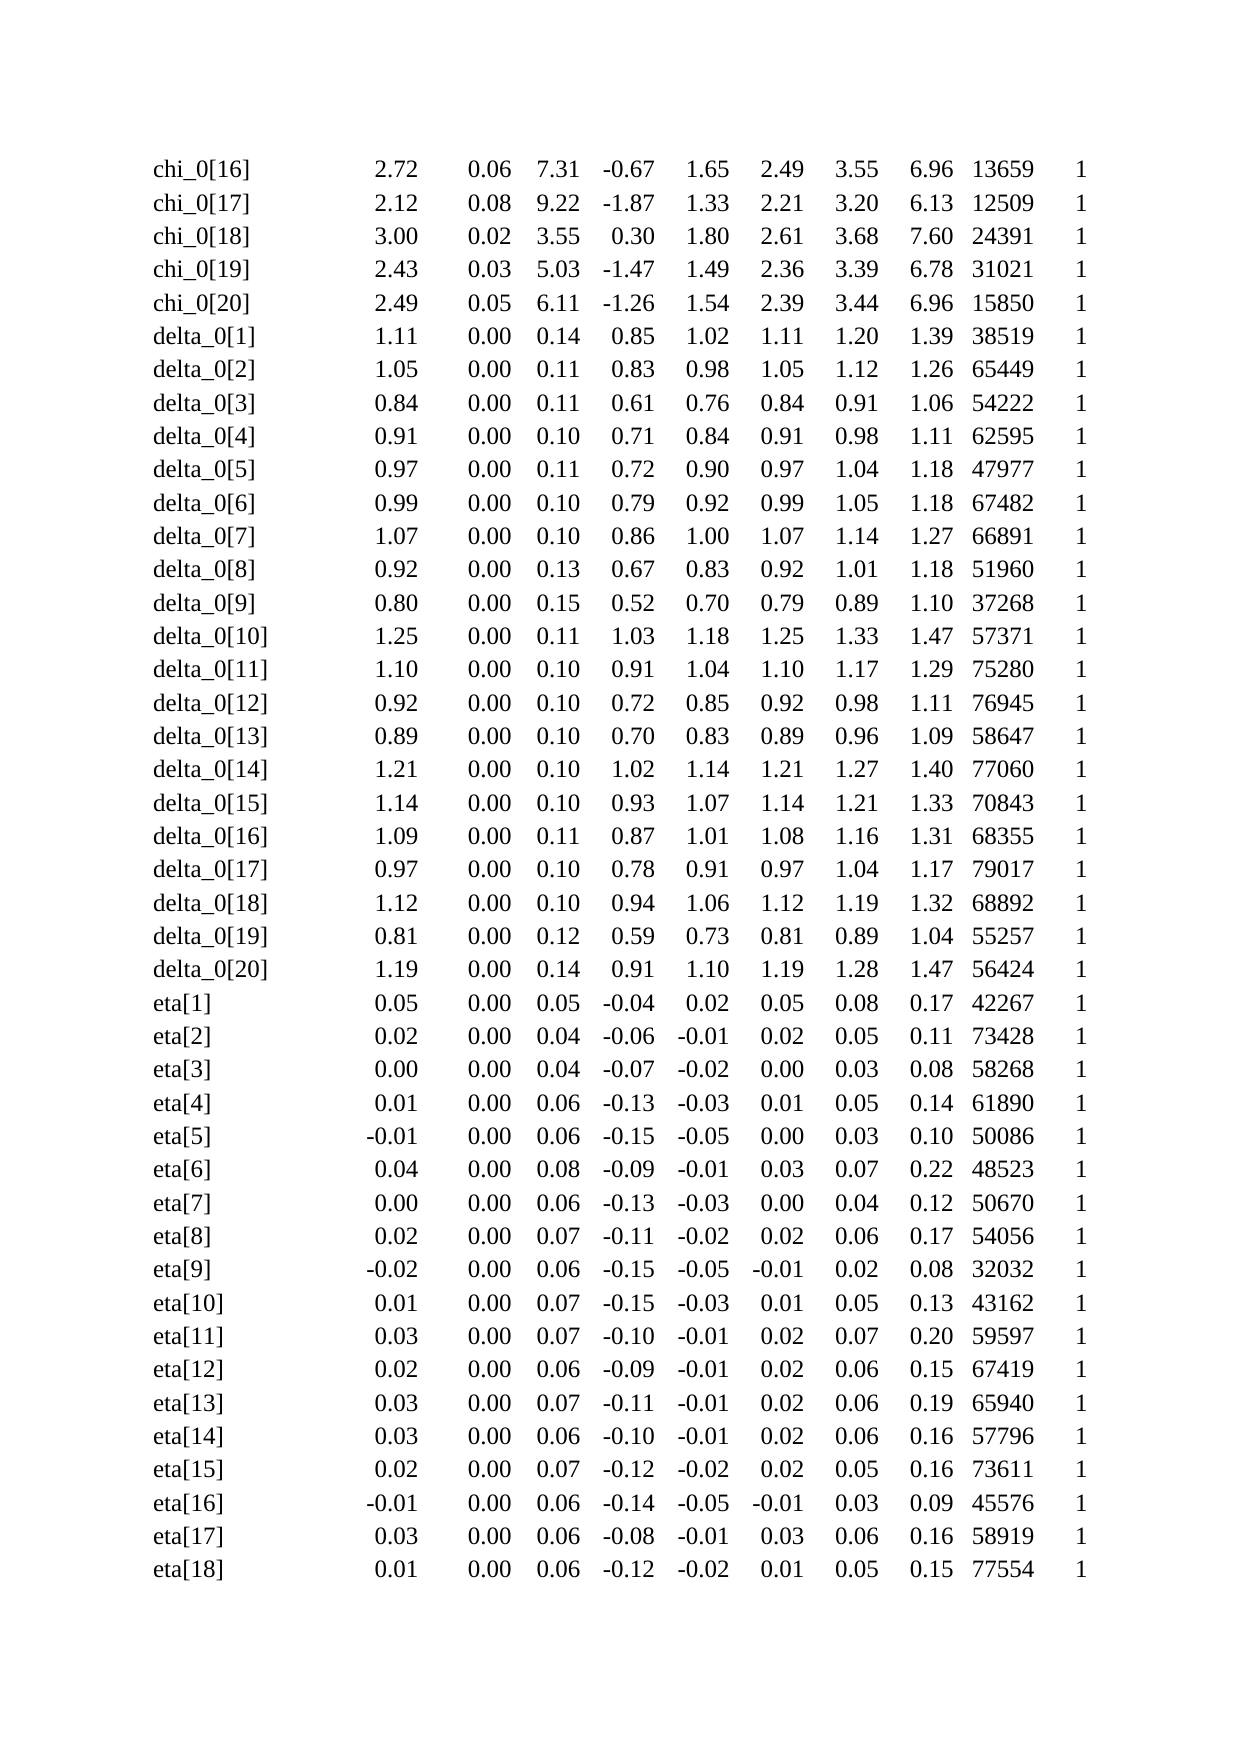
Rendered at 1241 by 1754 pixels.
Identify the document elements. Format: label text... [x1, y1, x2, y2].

table_cell delta_0[3] [150, 383, 346, 417]
table_cell 0.02 [421, 217, 514, 250]
table_cell 31021 [956, 250, 1037, 283]
table_cell 1.20 [807, 317, 881, 350]
table_cell 0.00 [421, 650, 514, 683]
table_cell 1.14 [807, 517, 881, 550]
table_cell 0.89 [732, 717, 807, 750]
table_cell 3.44 [807, 283, 881, 317]
table_cell 0.92 [732, 683, 807, 717]
table_cell 1.02 [658, 317, 732, 350]
table_cell 2.39 [732, 283, 807, 317]
table_cell 5.03 [514, 250, 583, 283]
table_cell 1.01 [807, 550, 881, 583]
table_cell 1.65 [658, 150, 732, 183]
table_cell 1.08 [732, 817, 807, 850]
table_cell 1 [1037, 483, 1090, 517]
table_cell 3.39 [807, 250, 881, 283]
table_cell 1.07 [732, 517, 807, 550]
table_cell 0.11 [514, 450, 583, 483]
table_cell 1.11 [881, 417, 956, 450]
table_cell 2.36 [732, 250, 807, 283]
table_cell 1.07 [346, 517, 421, 550]
table_cell 75280 [956, 650, 1037, 683]
table_cell 1 [1037, 450, 1090, 483]
table_cell 65449 [956, 350, 1037, 383]
table_cell 1.11 [881, 683, 956, 717]
table_cell 0.30 [583, 217, 658, 250]
table_cell 0.97 [346, 850, 421, 883]
table_cell 0.11 [514, 350, 583, 383]
table_cell delta_0[2] [150, 350, 346, 383]
table_cell 1.04 [807, 450, 881, 483]
table_cell 0.05 [421, 283, 514, 317]
table_cell -1.26 [583, 283, 658, 317]
table_cell 1.39 [881, 317, 956, 350]
table_cell 1.18 [881, 550, 956, 583]
table_cell 0.98 [807, 683, 881, 717]
table_cell 0.00 [421, 717, 514, 750]
table_cell chi_0[17] [150, 183, 346, 217]
table_cell 3.55 [807, 150, 881, 183]
table_cell 0.11 [514, 817, 583, 850]
table_cell 0.92 [346, 683, 421, 717]
table_cell 0.10 [514, 783, 583, 817]
table_cell 38519 [956, 317, 1037, 350]
table_cell chi_0[18] [150, 217, 346, 250]
table_cell 0.83 [658, 550, 732, 583]
table_cell chi_0[16] [150, 150, 346, 183]
table_cell 1.25 [346, 617, 421, 650]
table_cell 1.14 [732, 783, 807, 817]
table_cell 3.20 [807, 183, 881, 217]
table_cell 0.72 [583, 683, 658, 717]
table_cell 0.10 [514, 850, 583, 883]
table_cell 12509 [956, 183, 1037, 217]
table_cell 76945 [956, 683, 1037, 717]
table_cell 47977 [956, 450, 1037, 483]
table_cell delta_0[5] [150, 450, 346, 483]
table_cell 0.92 [346, 550, 421, 583]
table_cell 2.49 [346, 283, 421, 317]
table_cell 0.78 [583, 850, 658, 883]
table_cell 1 [1037, 317, 1090, 350]
table_cell 2.21 [732, 183, 807, 217]
table_cell delta_0[8] [150, 550, 346, 583]
table_cell 51960 [956, 550, 1037, 583]
table_cell 67482 [956, 483, 1037, 517]
table_cell 3.68 [807, 217, 881, 250]
table_cell 1.27 [807, 750, 881, 783]
table_cell delta_0[14] [150, 750, 346, 783]
table_cell 3.00 [346, 217, 421, 250]
table_cell 0.85 [658, 683, 732, 717]
table_cell 1 [1037, 383, 1090, 417]
table_cell 0.00 [421, 317, 514, 350]
table_cell delta_0[16] [150, 817, 346, 850]
table_cell 1.21 [807, 783, 881, 817]
table_cell 1.80 [658, 217, 732, 250]
table_cell 1 [1037, 417, 1090, 450]
table_cell 0.97 [732, 850, 807, 883]
table_cell delta_0[15] [150, 783, 346, 817]
table_cell 1.01 [658, 817, 732, 850]
table_cell 0.72 [583, 450, 658, 483]
table_cell 0.10 [514, 750, 583, 783]
table_cell 1 [1037, 617, 1090, 650]
table_cell 0.06 [421, 150, 514, 183]
table_cell 1.12 [807, 350, 881, 383]
table_cell 0.14 [514, 317, 583, 350]
table_cell 0.10 [514, 717, 583, 750]
table_cell 1 [1037, 350, 1090, 383]
table_cell 6.96 [881, 150, 956, 183]
table_cell 0.10 [514, 650, 583, 683]
table_cell 0.92 [658, 483, 732, 517]
table_cell 58647 [956, 717, 1037, 750]
table_cell 0.91 [658, 850, 732, 883]
table_cell 0.00 [421, 617, 514, 650]
table_cell 1.12 [346, 883, 421, 917]
table_cell 1 [1037, 250, 1090, 283]
table_cell 13659 [956, 150, 1037, 183]
table_cell 0.10 [514, 517, 583, 550]
table_cell 0.67 [583, 550, 658, 583]
table_cell 66891 [956, 517, 1037, 550]
table_cell delta_0[13] [150, 717, 346, 750]
table_cell 0.98 [658, 350, 732, 383]
table_cell 1 [1037, 717, 1090, 750]
table_cell 0.89 [346, 717, 421, 750]
table_cell delta_0[17] [150, 850, 346, 883]
table_cell delta_0[10] [150, 617, 346, 650]
table_cell 0.70 [658, 583, 732, 617]
table_cell delta_0[12] [150, 683, 346, 717]
table_cell 6.13 [881, 183, 956, 217]
table_cell 1.00 [658, 517, 732, 550]
table_cell 1.11 [346, 317, 421, 350]
table_cell 1.11 [732, 317, 807, 350]
table_cell 1.04 [658, 650, 732, 683]
table_cell 0.91 [732, 417, 807, 450]
table_cell 0.00 [421, 417, 514, 450]
table_cell 0.86 [583, 517, 658, 550]
table_cell 0.99 [346, 483, 421, 517]
table_cell 0.00 [421, 550, 514, 583]
table_cell 1.06 [881, 383, 956, 417]
table_cell 0.00 [421, 517, 514, 550]
table_cell 1.03 [583, 617, 658, 650]
table_cell 0.84 [732, 383, 807, 417]
table_cell 0.00 [421, 750, 514, 783]
table_cell 2.12 [346, 183, 421, 217]
table_cell chi_0[19] [150, 250, 346, 283]
table_cell 0.89 [807, 583, 881, 617]
table_cell delta_0[7] [150, 517, 346, 550]
table_cell 1.21 [346, 750, 421, 783]
table_cell 1.25 [732, 617, 807, 650]
table_cell 1.09 [346, 817, 421, 850]
table_cell 7.60 [881, 217, 956, 250]
table_cell 0.00 [421, 483, 514, 517]
table_cell 0.00 [421, 850, 514, 883]
table_cell 1 [1037, 650, 1090, 683]
table_cell 3.55 [514, 217, 583, 250]
table_cell 0.90 [658, 450, 732, 483]
table_cell 1 [1037, 683, 1090, 717]
table_cell 0.84 [658, 417, 732, 450]
table_cell 1 [1037, 283, 1090, 317]
table_cell 0.87 [583, 817, 658, 850]
table_cell 0.96 [807, 717, 881, 750]
table_cell 0.98 [807, 417, 881, 450]
table_cell 0.61 [583, 383, 658, 417]
table_cell 0.10 [514, 417, 583, 450]
table_cell 1.33 [807, 617, 881, 650]
table_cell delta_0[11] [150, 650, 346, 683]
table_cell 1.09 [881, 717, 956, 750]
table_cell 1.17 [807, 650, 881, 683]
table_cell 2.61 [732, 217, 807, 250]
table_cell 0.00 [421, 683, 514, 717]
table_cell 0.83 [583, 350, 658, 383]
table_cell 0.99 [732, 483, 807, 517]
table_cell 2.49 [732, 150, 807, 183]
table_cell 0.97 [732, 450, 807, 483]
table_cell 1.10 [881, 583, 956, 617]
table_cell 1.18 [881, 450, 956, 483]
table_cell 0.00 [421, 783, 514, 817]
table_cell chi_0[20] [150, 283, 346, 317]
table_cell 0.00 [421, 350, 514, 383]
table_cell 0.76 [658, 383, 732, 417]
table_cell 1.05 [732, 350, 807, 383]
table_cell 1.14 [658, 750, 732, 783]
table_cell 1.10 [732, 650, 807, 683]
table_cell 0.00 [421, 383, 514, 417]
table_cell delta_0[4] [150, 417, 346, 450]
table_cell 1.29 [881, 650, 956, 683]
table_cell 1.04 [807, 850, 881, 883]
table_cell 15850 [956, 283, 1037, 317]
table_cell 1.33 [658, 183, 732, 217]
table_cell 0.11 [514, 617, 583, 650]
table_cell 0.03 [421, 250, 514, 283]
table_cell 1.16 [807, 817, 881, 850]
table_cell 1.27 [881, 517, 956, 550]
table_cell 9.22 [514, 183, 583, 217]
table_cell 1.17 [881, 850, 956, 883]
table_cell 54222 [956, 383, 1037, 417]
table_cell 0.80 [346, 583, 421, 617]
table_cell 1 [1037, 817, 1090, 850]
table_cell 0.00 [421, 583, 514, 617]
table_cell 70843 [956, 783, 1037, 817]
table_cell 1 [1037, 183, 1090, 217]
table_cell 1.31 [881, 817, 956, 850]
table_cell 0.71 [583, 417, 658, 450]
table_cell 1.05 [346, 350, 421, 383]
table_cell 37268 [956, 583, 1037, 617]
table_cell 1.02 [583, 750, 658, 783]
table_cell delta_0[6] [150, 483, 346, 517]
table_cell 1 [1037, 783, 1090, 817]
table_cell 1 [1037, 517, 1090, 550]
table_cell 79017 [956, 850, 1037, 883]
table_cell 0.08 [421, 183, 514, 217]
table_cell 1 [1037, 550, 1090, 583]
table_cell 0.83 [658, 717, 732, 750]
table_cell 0.11 [514, 383, 583, 417]
table_cell 1 [1037, 150, 1090, 183]
table_cell 7.31 [514, 150, 583, 183]
table_cell 0.00 [421, 450, 514, 483]
table_cell 0.10 [514, 483, 583, 517]
table_cell 1.18 [658, 617, 732, 650]
table_cell 0.97 [346, 450, 421, 483]
table_cell 6.78 [881, 250, 956, 283]
table_cell 0.91 [583, 650, 658, 683]
table_cell 0.92 [732, 550, 807, 583]
table_cell 1.33 [881, 783, 956, 817]
table_cell 1.18 [881, 483, 956, 517]
table_cell 1.47 [881, 617, 956, 650]
table_cell 6.96 [881, 283, 956, 317]
table_cell 0.70 [583, 717, 658, 750]
table_cell 6.11 [514, 283, 583, 317]
table_cell 77060 [956, 750, 1037, 783]
table_cell 0.52 [583, 583, 658, 617]
table_cell 0.85 [583, 317, 658, 350]
table_cell 0.91 [807, 383, 881, 417]
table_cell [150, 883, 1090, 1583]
table_cell -0.67 [583, 150, 658, 183]
table_cell 0.79 [732, 583, 807, 617]
table_cell delta_0[18] [150, 883, 346, 917]
table_cell 0.79 [583, 483, 658, 517]
table_cell 0.13 [514, 550, 583, 583]
table_cell 0.10 [514, 683, 583, 717]
table_cell 1.54 [658, 283, 732, 317]
table_cell 0.15 [514, 583, 583, 617]
table_cell 1.21 [732, 750, 807, 783]
table_cell delta_0[9] [150, 583, 346, 617]
table_cell 1.40 [881, 750, 956, 783]
table_cell 0.93 [583, 783, 658, 817]
table_cell -1.87 [583, 183, 658, 217]
table_cell 24391 [956, 217, 1037, 250]
table_cell 1.10 [346, 650, 421, 683]
table_cell delta_0[1] [150, 317, 346, 350]
table_cell -1.47 [583, 250, 658, 283]
table_cell 1 [1037, 217, 1090, 250]
table_cell 0.91 [346, 417, 421, 450]
table_cell 0.00 [421, 817, 514, 850]
table_cell 2.72 [346, 150, 421, 183]
table_cell 1 [1037, 850, 1090, 883]
table_cell 1.05 [807, 483, 881, 517]
table_cell 2.43 [346, 250, 421, 283]
table_cell 62595 [956, 417, 1037, 450]
table_cell 1.26 [881, 350, 956, 383]
table_cell 1.49 [658, 250, 732, 283]
table_cell 57371 [956, 617, 1037, 650]
table_cell 0.84 [346, 383, 421, 417]
table_cell 1 [1037, 583, 1090, 617]
table_cell 1.14 [346, 783, 421, 817]
table_cell 1 [1037, 750, 1090, 783]
table_cell 68355 [956, 817, 1037, 850]
table_cell 1.07 [658, 783, 732, 817]
